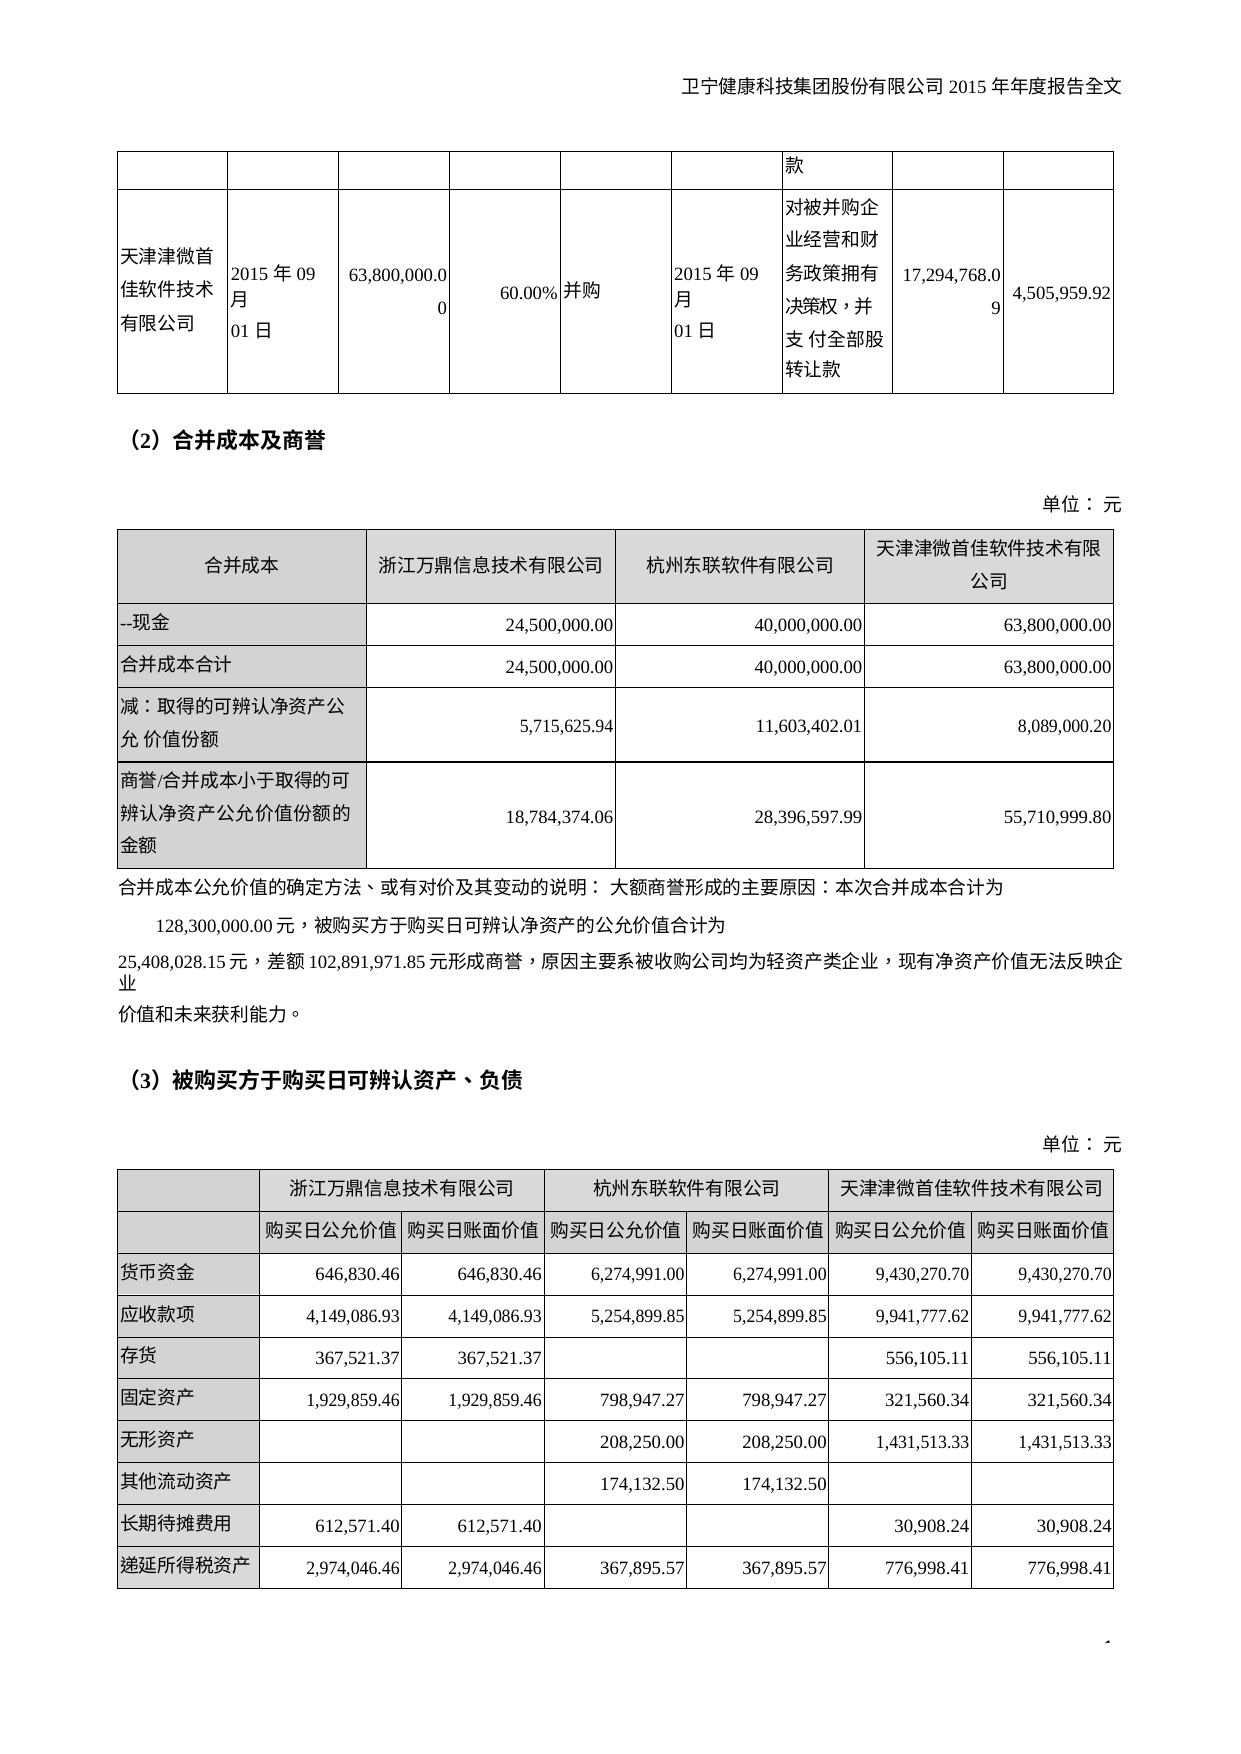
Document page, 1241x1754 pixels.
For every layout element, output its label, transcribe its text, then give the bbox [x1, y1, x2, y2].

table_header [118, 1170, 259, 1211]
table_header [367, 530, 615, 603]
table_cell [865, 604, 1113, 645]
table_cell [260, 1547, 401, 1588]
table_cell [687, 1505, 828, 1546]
subtitle （2）合并成本及商誉 [118, 425, 1123, 454]
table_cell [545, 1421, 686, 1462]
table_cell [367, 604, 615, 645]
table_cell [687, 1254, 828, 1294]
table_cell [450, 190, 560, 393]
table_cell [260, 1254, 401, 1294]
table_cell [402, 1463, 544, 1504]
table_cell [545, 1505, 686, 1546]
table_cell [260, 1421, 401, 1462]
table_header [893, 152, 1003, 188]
subtitle （3）被购买方于购买日可辨认资产、负债 [118, 1065, 1123, 1095]
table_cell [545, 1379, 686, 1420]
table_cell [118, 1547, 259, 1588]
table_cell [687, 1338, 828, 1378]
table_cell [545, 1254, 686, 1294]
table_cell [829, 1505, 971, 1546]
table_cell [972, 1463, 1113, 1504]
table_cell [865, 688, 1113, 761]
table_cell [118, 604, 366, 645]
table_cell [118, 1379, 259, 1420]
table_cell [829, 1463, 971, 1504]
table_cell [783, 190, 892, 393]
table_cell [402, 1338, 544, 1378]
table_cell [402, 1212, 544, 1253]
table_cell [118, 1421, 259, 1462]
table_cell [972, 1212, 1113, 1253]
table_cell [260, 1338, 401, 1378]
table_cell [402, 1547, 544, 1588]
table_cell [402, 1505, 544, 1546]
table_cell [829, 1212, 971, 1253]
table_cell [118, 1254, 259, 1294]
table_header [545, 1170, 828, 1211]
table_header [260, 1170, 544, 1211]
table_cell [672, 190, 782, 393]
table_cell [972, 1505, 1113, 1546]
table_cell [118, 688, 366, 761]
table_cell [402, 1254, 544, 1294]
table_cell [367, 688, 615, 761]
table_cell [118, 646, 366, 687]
text 价值和未来获利能力。 [118, 1001, 1123, 1027]
text 25,408,028.15元，差额102,891,971.85元形成商誉，原因主要系被收购公司均为轻资产类企业，现有净资产价值无法反映企业 [118, 951, 1138, 995]
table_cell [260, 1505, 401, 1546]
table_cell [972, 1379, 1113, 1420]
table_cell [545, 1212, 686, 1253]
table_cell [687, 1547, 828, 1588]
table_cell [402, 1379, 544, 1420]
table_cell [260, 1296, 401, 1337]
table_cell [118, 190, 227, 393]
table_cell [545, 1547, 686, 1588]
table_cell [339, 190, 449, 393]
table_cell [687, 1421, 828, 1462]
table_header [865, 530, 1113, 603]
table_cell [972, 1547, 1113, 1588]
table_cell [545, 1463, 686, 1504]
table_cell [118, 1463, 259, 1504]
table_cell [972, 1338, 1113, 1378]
text 合并成本公允价值的确定方法、或有对价及其变动的说明： 大额商誉形成的主要原因：本次合并成本合计为128,300,000.00元，被购买方于购买日可辨认净资产的公允价值合计为 [118, 874, 1123, 938]
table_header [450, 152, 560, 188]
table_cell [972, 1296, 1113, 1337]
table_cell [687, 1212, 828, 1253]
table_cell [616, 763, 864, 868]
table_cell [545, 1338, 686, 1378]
text 单位： 元 [102, 1132, 1122, 1157]
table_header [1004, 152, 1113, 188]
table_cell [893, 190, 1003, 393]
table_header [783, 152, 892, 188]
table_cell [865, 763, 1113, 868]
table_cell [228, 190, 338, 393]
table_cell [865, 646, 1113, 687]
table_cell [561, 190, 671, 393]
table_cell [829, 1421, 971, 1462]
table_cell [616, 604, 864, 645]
text 单位： 元 [102, 492, 1122, 517]
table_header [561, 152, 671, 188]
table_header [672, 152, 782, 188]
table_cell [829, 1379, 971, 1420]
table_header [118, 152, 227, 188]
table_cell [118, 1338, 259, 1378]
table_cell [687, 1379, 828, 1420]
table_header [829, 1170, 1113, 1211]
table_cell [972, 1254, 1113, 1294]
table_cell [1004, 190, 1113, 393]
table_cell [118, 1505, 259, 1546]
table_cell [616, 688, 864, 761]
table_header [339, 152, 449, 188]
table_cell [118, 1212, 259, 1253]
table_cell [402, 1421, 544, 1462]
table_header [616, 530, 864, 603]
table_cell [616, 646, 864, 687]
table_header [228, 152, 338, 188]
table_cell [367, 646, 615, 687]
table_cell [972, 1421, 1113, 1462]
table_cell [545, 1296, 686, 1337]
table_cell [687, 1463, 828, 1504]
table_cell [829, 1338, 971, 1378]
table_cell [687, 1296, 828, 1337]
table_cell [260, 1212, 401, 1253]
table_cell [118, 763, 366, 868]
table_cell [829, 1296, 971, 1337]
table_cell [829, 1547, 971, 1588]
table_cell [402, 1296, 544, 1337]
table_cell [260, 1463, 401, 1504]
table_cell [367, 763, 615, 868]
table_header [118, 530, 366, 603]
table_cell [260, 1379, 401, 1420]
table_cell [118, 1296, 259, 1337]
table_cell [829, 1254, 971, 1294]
